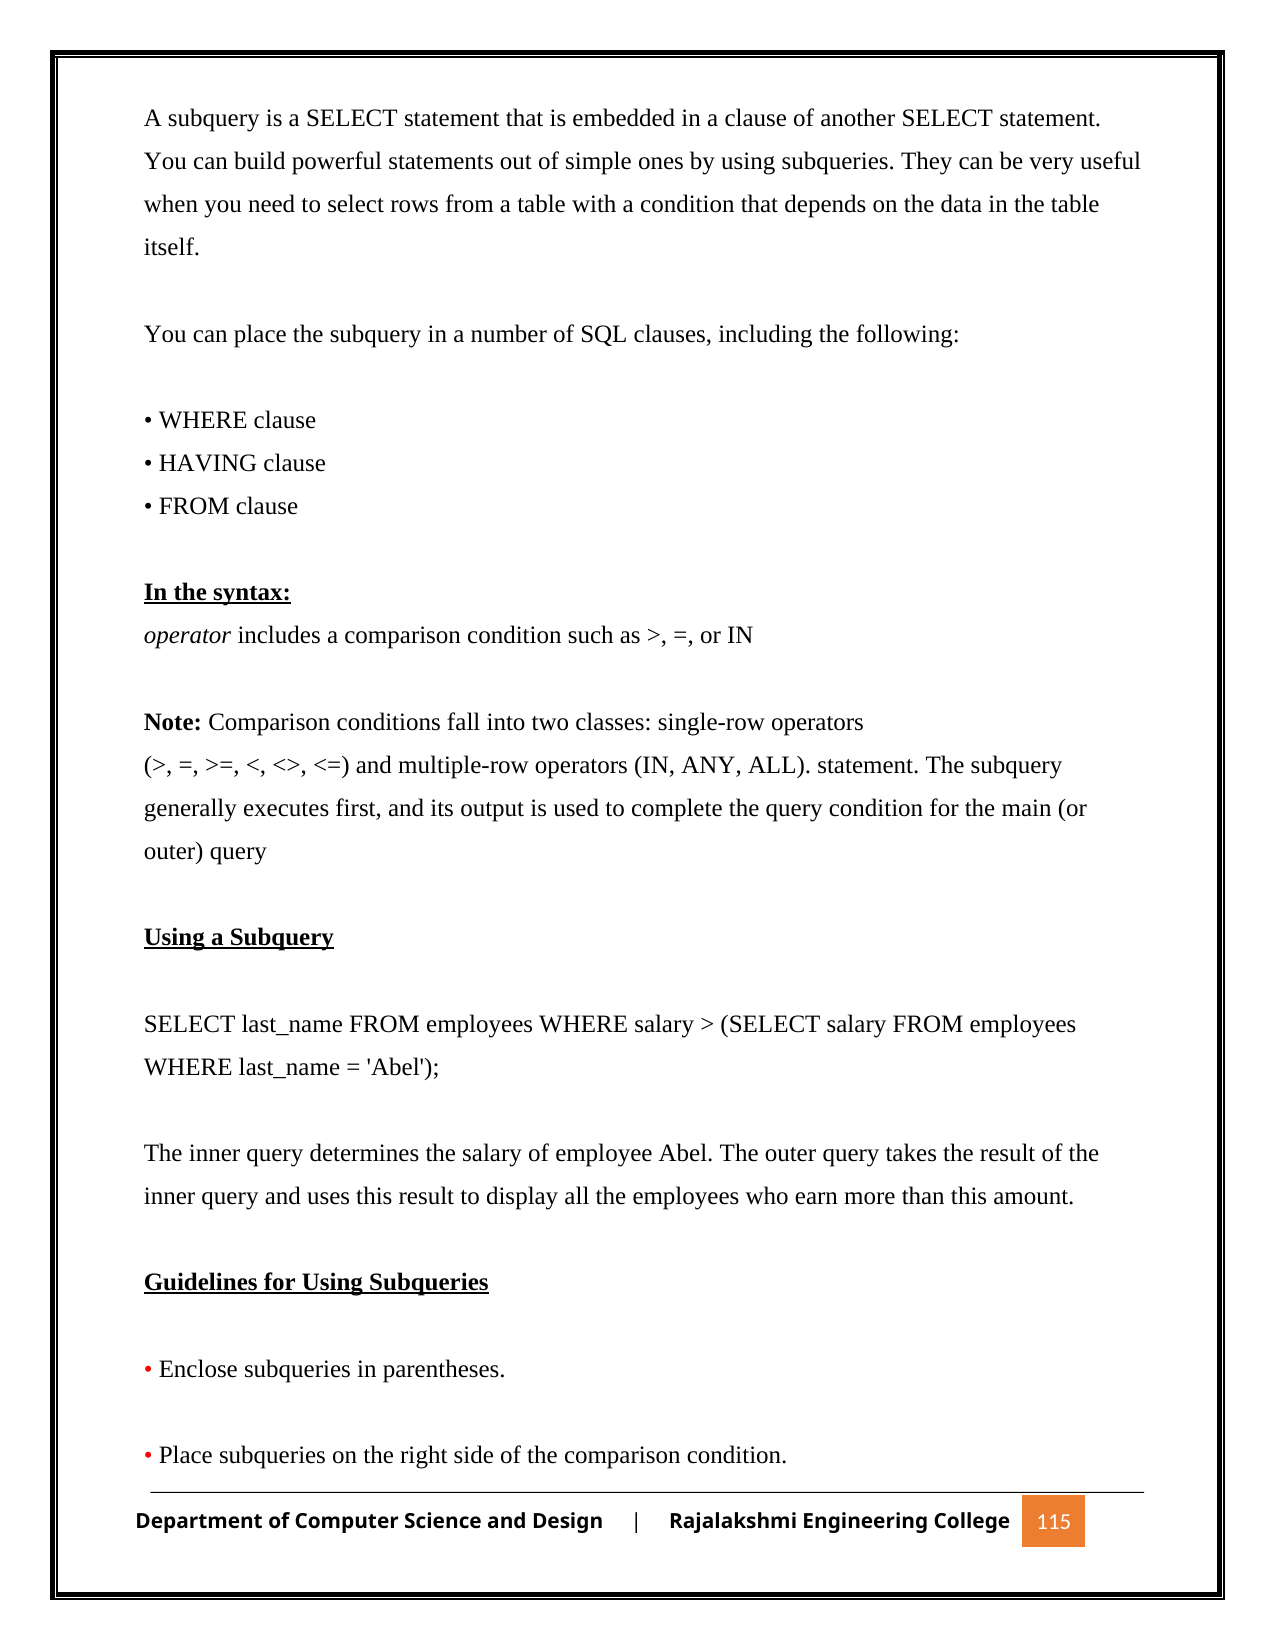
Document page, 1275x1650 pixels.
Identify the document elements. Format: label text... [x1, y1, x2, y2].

text A subquery is a SELECT statement that is embedded in a clause of another SELECT statement. You can build powerful statements out of simple ones by using subqueries. They can be very useful when you need to select rows from a table with a condition that depends on the data in the table itself. [143, 103, 1144, 261]
text • WHERE clause [143, 405, 1144, 434]
text • HAVING clause [143, 448, 1144, 477]
text (>, =, >=, <, <>, <=) and multiple-row operators (IN, ANY, ALL). statement. The subquery generally executes first, and its output is used to complete the query condition for the main (or outer) query [143, 750, 1144, 865]
text WHERE last_name = 'Abel'); [143, 1052, 1144, 1081]
text Guidelines for Using Subqueries [143, 1267, 1144, 1296]
text You can place the subquery in a number of SQL clauses, including the following: [143, 319, 1144, 347]
text • Place subqueries on the right side of the comparison condition. [143, 1440, 1144, 1469]
text operator includes a comparison condition such as >, =, or IN [143, 621, 1144, 649]
text • Enclose subqueries in parentheses. [143, 1354, 1144, 1382]
text • FROM clause [143, 491, 1144, 520]
text Using a Subquery [143, 922, 1144, 951]
text SELECT last_name FROM employees WHERE salary > (SELECT salary FROM employees [143, 1009, 1144, 1037]
text Note: Comparison conditions fall into two classes: single-row operators [143, 707, 1144, 736]
text The inner query determines the salary of employee Abel. The outer query takes the result of the inner query and uses this result to display all the employees who earn more than this amount. [143, 1138, 1144, 1210]
text In the syntax: [143, 577, 1144, 606]
